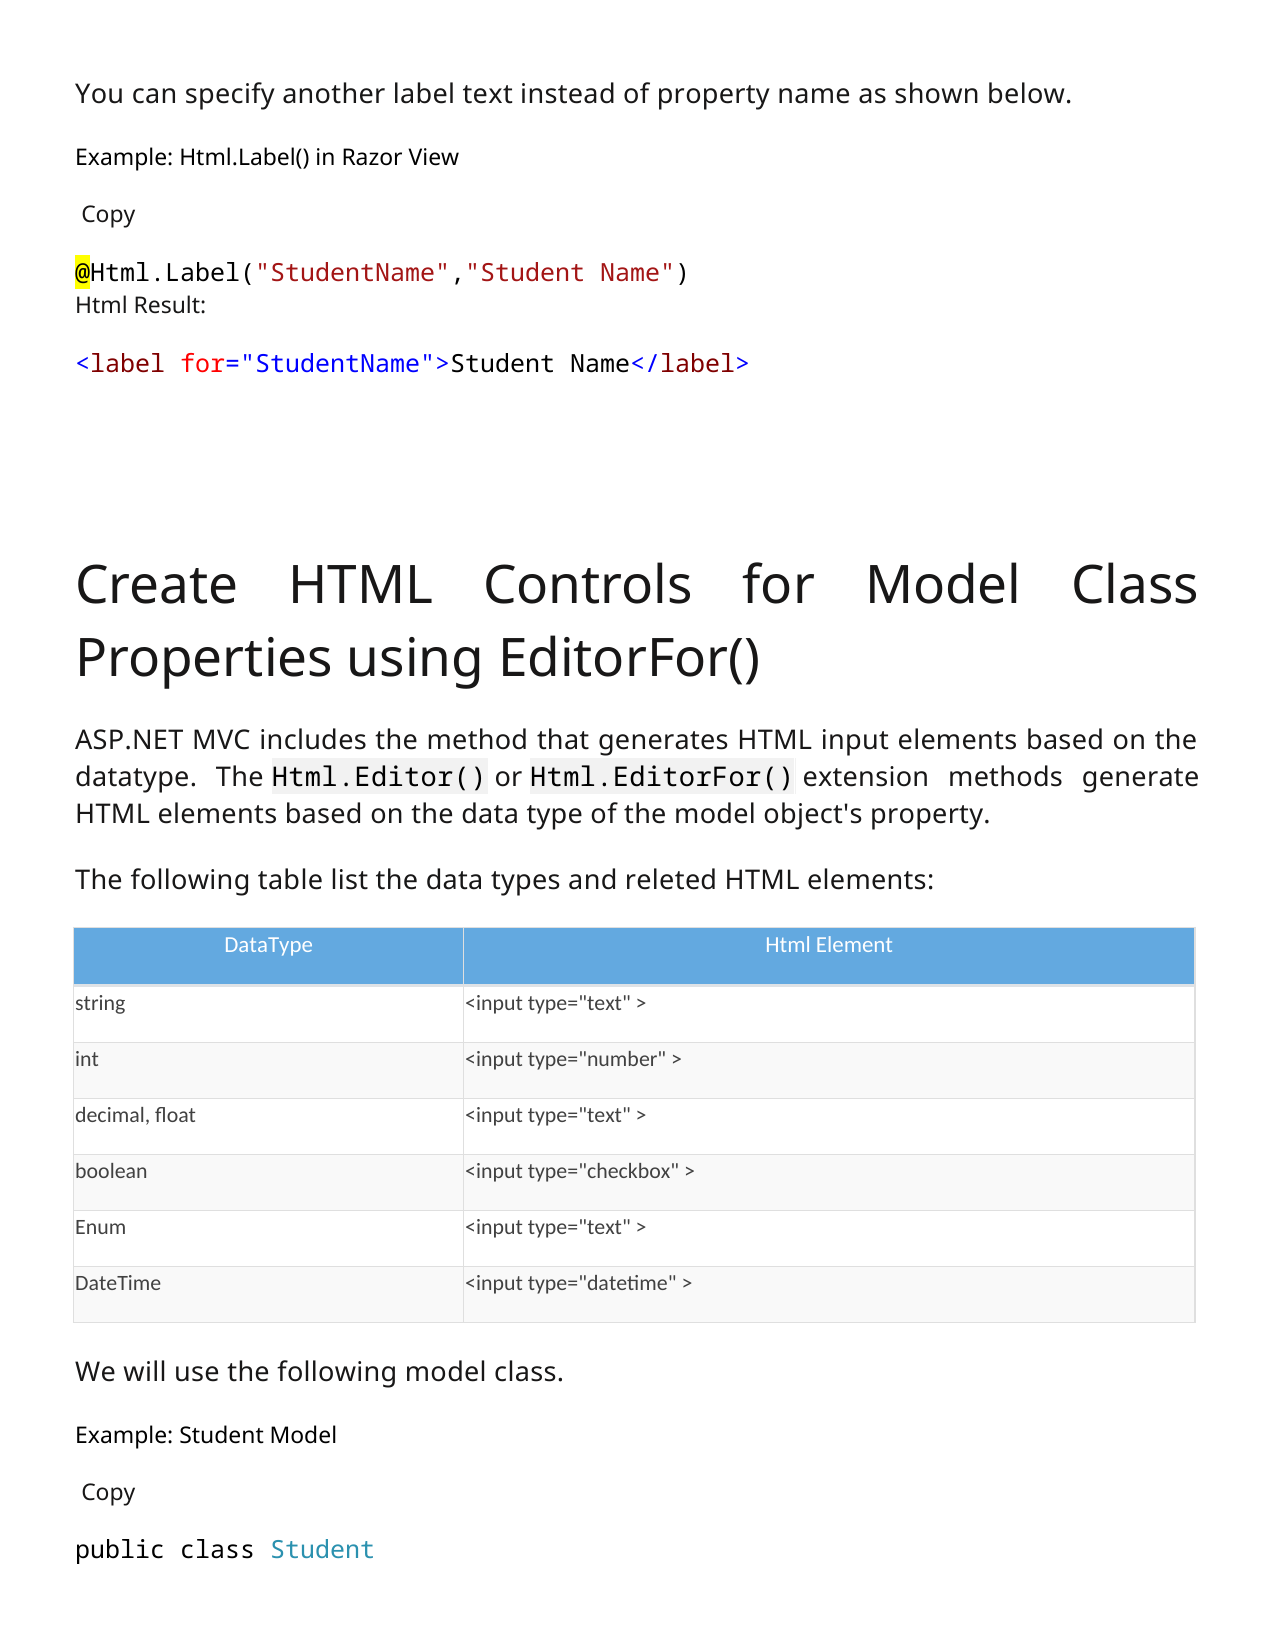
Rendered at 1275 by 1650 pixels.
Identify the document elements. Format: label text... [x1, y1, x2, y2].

text ASP.NET MVC includes the method that generates HTML input elements based on the datatype. The Html.Editor() or Html.EditorFor() extension methods generate HTML elements based on the data type of the model object's property. [75, 721, 1200, 831]
text Copy [75, 1475, 1200, 1507]
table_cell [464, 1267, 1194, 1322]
text You can specify another label text instead of property name as shown below. [75, 75, 1200, 112]
text @Html.Label("StudentName","Student Name") [75, 254, 1200, 289]
text We will use the following model class. [75, 1353, 1200, 1389]
subtitle Create HTML Controls for Model Class Properties using EditorFor() [75, 547, 1200, 692]
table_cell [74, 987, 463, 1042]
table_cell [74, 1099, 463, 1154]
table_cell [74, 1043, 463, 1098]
text Copy [75, 198, 1200, 229]
text Html Result: [75, 289, 1200, 320]
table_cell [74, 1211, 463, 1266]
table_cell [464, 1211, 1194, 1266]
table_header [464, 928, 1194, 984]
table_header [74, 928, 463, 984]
text <label for="StudentName">Student Name</label> [75, 345, 1200, 379]
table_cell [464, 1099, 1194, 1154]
text The following table list the data types and releted HTML elements: [75, 861, 1200, 897]
text Example: Html.Label() in Razor View [75, 141, 1200, 172]
text public class Student [75, 1532, 1200, 1566]
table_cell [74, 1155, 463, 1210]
text Example: Student Model [75, 1419, 1200, 1450]
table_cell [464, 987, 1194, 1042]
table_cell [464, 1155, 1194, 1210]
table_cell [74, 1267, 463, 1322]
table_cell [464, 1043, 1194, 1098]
